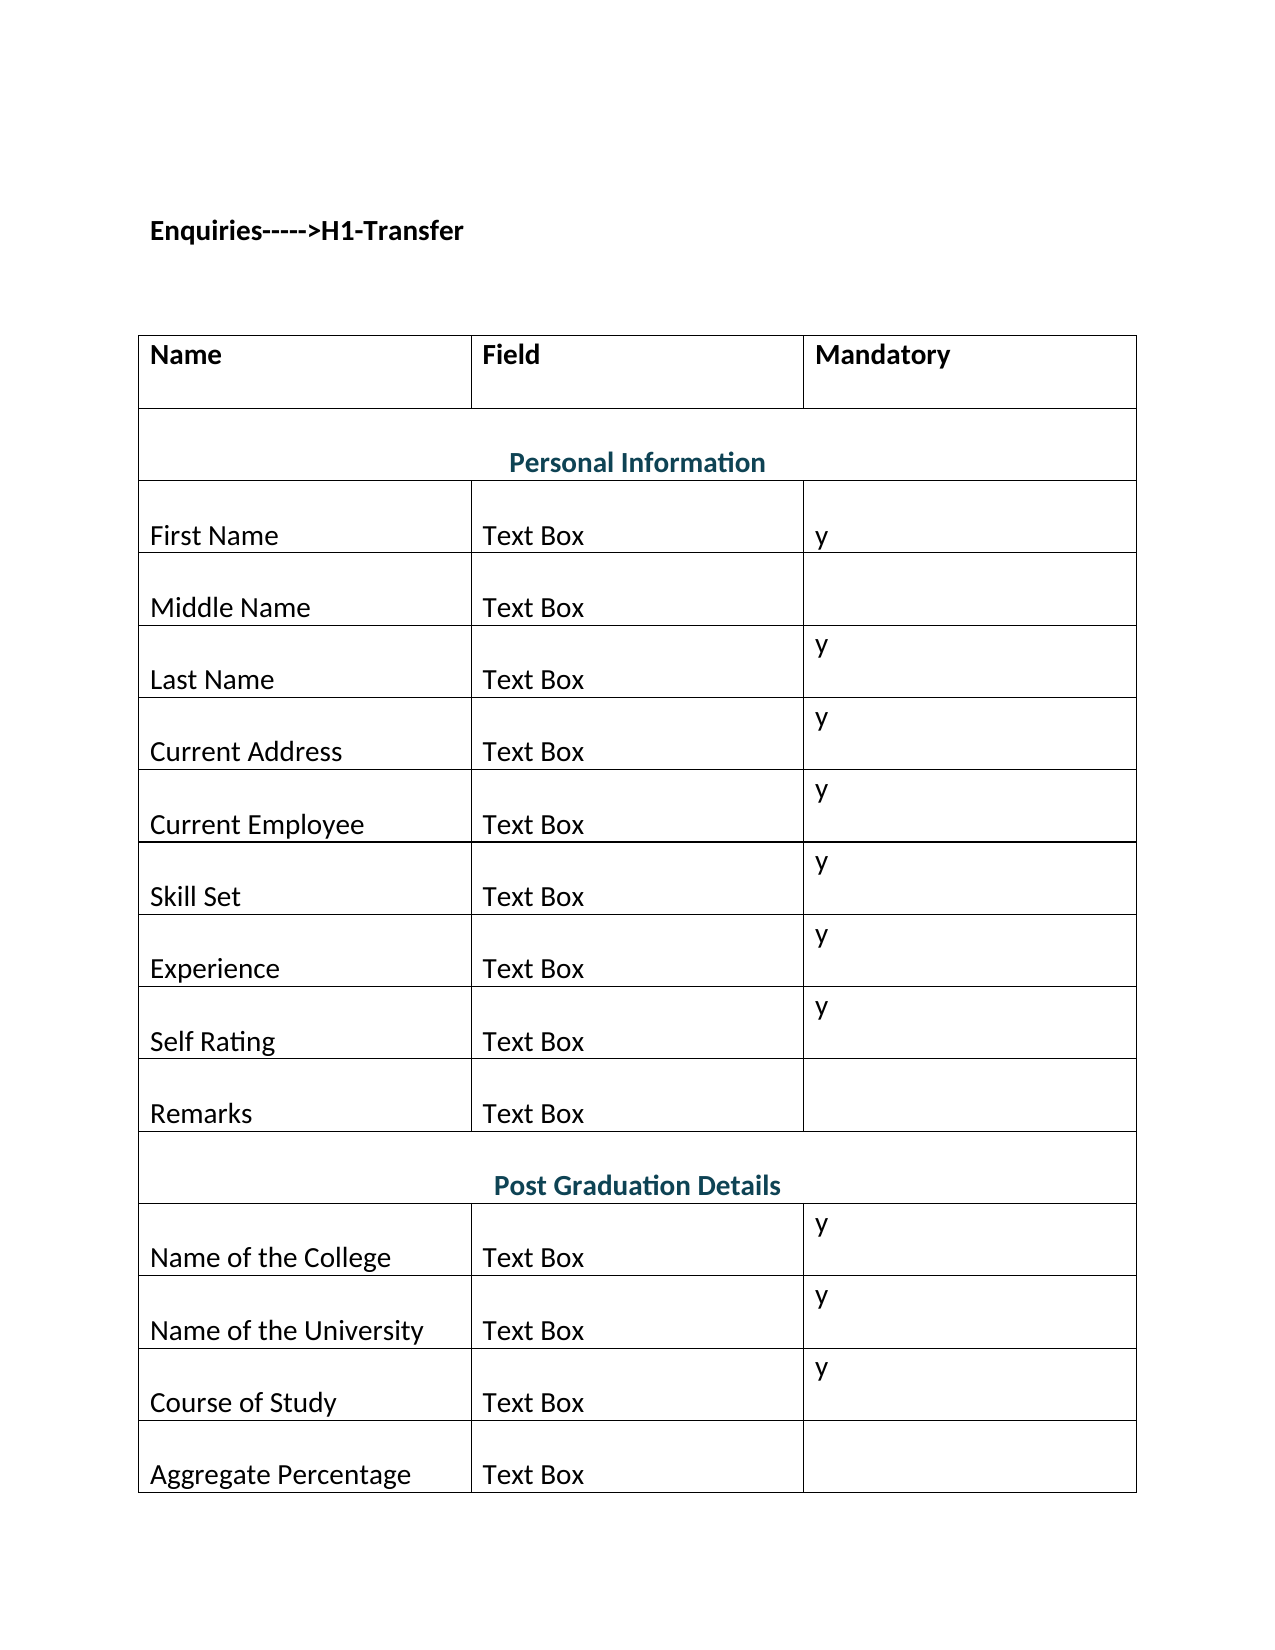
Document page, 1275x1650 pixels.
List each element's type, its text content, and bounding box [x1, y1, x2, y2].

table_cell Text Box [472, 1204, 803, 1275]
table_cell y [804, 698, 1136, 769]
table_cell Name of the University [139, 1276, 471, 1347]
table_cell Course of Study [139, 1349, 471, 1420]
table_cell First Name [139, 481, 471, 552]
text Enquiries----->H1-Transfer [150, 212, 1125, 247]
table_cell Text Box [472, 1059, 803, 1131]
table_cell [804, 1421, 1136, 1492]
table_cell [804, 553, 1136, 624]
table_cell Self Rating [139, 987, 471, 1058]
table_cell Text Box [472, 1349, 803, 1420]
table_cell Text Box [472, 1276, 803, 1347]
table_header Field [472, 336, 803, 408]
table_cell y [804, 987, 1136, 1058]
table_header Mandatory [804, 336, 1136, 408]
table_cell Text Box [472, 843, 803, 914]
table_header Name [139, 336, 471, 408]
table_cell Post Graduation Details [139, 1132, 1136, 1203]
table_cell Current Address [139, 698, 471, 769]
table_cell Remarks [139, 1059, 471, 1131]
table_cell Last Name [139, 626, 471, 697]
table_cell y [804, 1204, 1136, 1275]
table_cell Text Box [472, 553, 803, 624]
table_cell Text Box [472, 770, 803, 841]
table_cell y [804, 1276, 1136, 1347]
table_cell Aggregate Percentage [139, 1421, 471, 1492]
table_cell Middle Name [139, 553, 471, 624]
table_cell y [804, 1349, 1136, 1420]
table_cell Text Box [472, 1421, 803, 1492]
table_cell y [804, 770, 1136, 841]
table_cell Text Box [472, 987, 803, 1058]
table_cell y [804, 915, 1136, 986]
table_cell Name of the College [139, 1204, 471, 1275]
table_cell y [804, 481, 1136, 552]
table_cell y [804, 843, 1136, 914]
table_cell [804, 1059, 1136, 1131]
table_cell Text Box [472, 626, 803, 697]
table_cell Text Box [472, 698, 803, 769]
table_cell Text Box [472, 481, 803, 552]
table_cell Skill Set [139, 843, 471, 914]
table_cell y [804, 626, 1136, 697]
table_cell Experience [139, 915, 471, 986]
table_cell Text Box [472, 915, 803, 986]
table_cell Personal Information [139, 409, 1136, 480]
table_cell Current Employee [139, 770, 471, 841]
